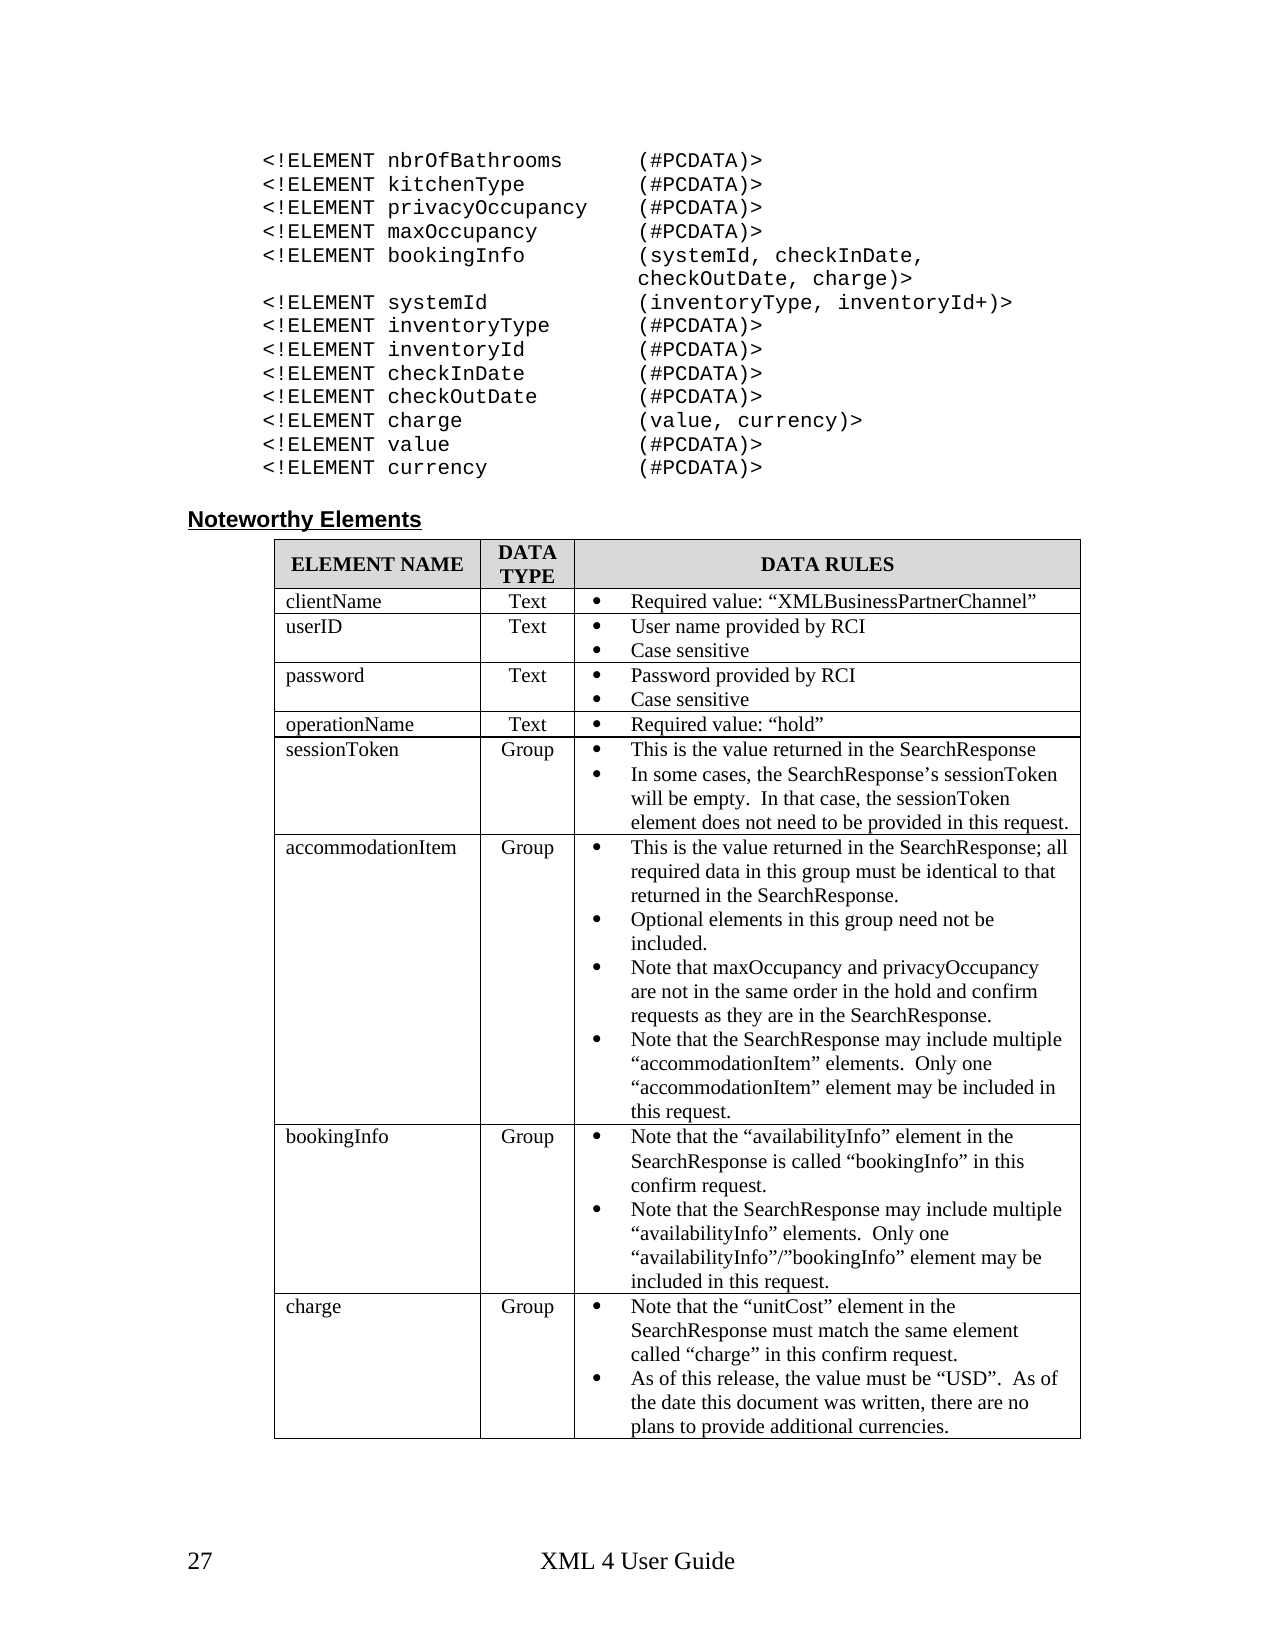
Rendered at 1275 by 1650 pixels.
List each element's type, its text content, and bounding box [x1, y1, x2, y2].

table_cell Text [481, 712, 574, 736]
text <!ELEMENT value (#PCDATA)> [262, 434, 1087, 457]
subtitle Noteworthy Elements [187, 506, 1087, 532]
table_cell Group [481, 1125, 574, 1293]
table_cell charge [275, 1294, 480, 1438]
table_cell This is the value returned in the SearchResponse; all required data in this group must be identical to that returned in the SearchResponse. Optional elements in this group need not be included. Note that maxOccupancy and privacyOccupancy are not in the same order in the hold and confirm requests as they are in the SearchResponse. Note that the SearchResponse may include multiple “accommodationItem” elements. Only one “accommodationItem” element may be included in this request. [575, 835, 1080, 1123]
text <!ELEMENT systemId (inventoryType, inventoryId+)> [262, 292, 1087, 316]
table_header DATA TYPE [481, 540, 574, 588]
text <!ELEMENT kitchenType (#PCDATA)> [262, 174, 1087, 197]
table_cell operationName [275, 712, 480, 736]
text <!ELEMENT maxOccupancy (#PCDATA)> [262, 221, 1087, 244]
table_cell Required value: “XMLBusinessPartnerChannel” [575, 589, 1080, 613]
text <!ELEMENT bookingInfo (systemId, checkInDate, checkOutDate, charge)> [262, 244, 1087, 292]
text <!ELEMENT charge (value, currency)> [262, 410, 1087, 434]
table_cell User name provided by RCI Case sensitive [575, 614, 1080, 662]
table_cell Note that the “availabilityInfo” element in the SearchResponse is called “bookingInfo” in this confirm request. Note that the SearchResponse may include multiple “availabilityInfo” elements. Only one “availabilityInfo”/”bookingInfo” element may be included in this request. [575, 1125, 1080, 1293]
table_header DATA RULES [575, 540, 1080, 588]
table_cell Group [481, 738, 574, 834]
table_cell bookingInfo [275, 1125, 480, 1293]
text <!ELEMENT privacyOccupancy (#PCDATA)> [262, 197, 1087, 221]
text <!ELEMENT inventoryType (#PCDATA)> [262, 316, 1087, 339]
text <!ELEMENT inventoryId (#PCDATA)> [262, 339, 1087, 363]
table_cell accommodationItem [275, 835, 480, 1123]
table_cell userID [275, 614, 480, 662]
table_cell clientName [275, 589, 480, 613]
table_cell Group [481, 835, 574, 1123]
table_cell Required value: “hold” [575, 712, 1080, 736]
table_header ELEMENT NAME [275, 540, 480, 588]
table_cell Note that the “unitCost” element in the SearchResponse must match the same element called “charge” in this confirm request. As of this release, the value must be “USD”. As of the date this document was written, there are no plans to provide additional currencies. [575, 1294, 1080, 1438]
table_cell password [275, 663, 480, 711]
table_cell Text [481, 663, 574, 711]
table_cell This is the value returned in the SearchResponse In some cases, the SearchResponse’s sessionToken will be empty. In that case, the sessionToken element does not need to be provided in this request. [575, 738, 1080, 834]
table_cell Text [481, 614, 574, 662]
table_cell Group [481, 1294, 574, 1438]
text <!ELEMENT currency (#PCDATA)> [262, 457, 1087, 481]
text <!ELEMENT checkInDate (#PCDATA)> [262, 363, 1087, 386]
table_cell Password provided by RCI Case sensitive [575, 663, 1080, 711]
table_cell Text [481, 589, 574, 613]
text <!ELEMENT checkOutDate (#PCDATA)> [262, 386, 1087, 410]
table_cell sessionToken [275, 738, 480, 834]
text <!ELEMENT nbrOfBathrooms (#PCDATA)> [262, 150, 1087, 174]
